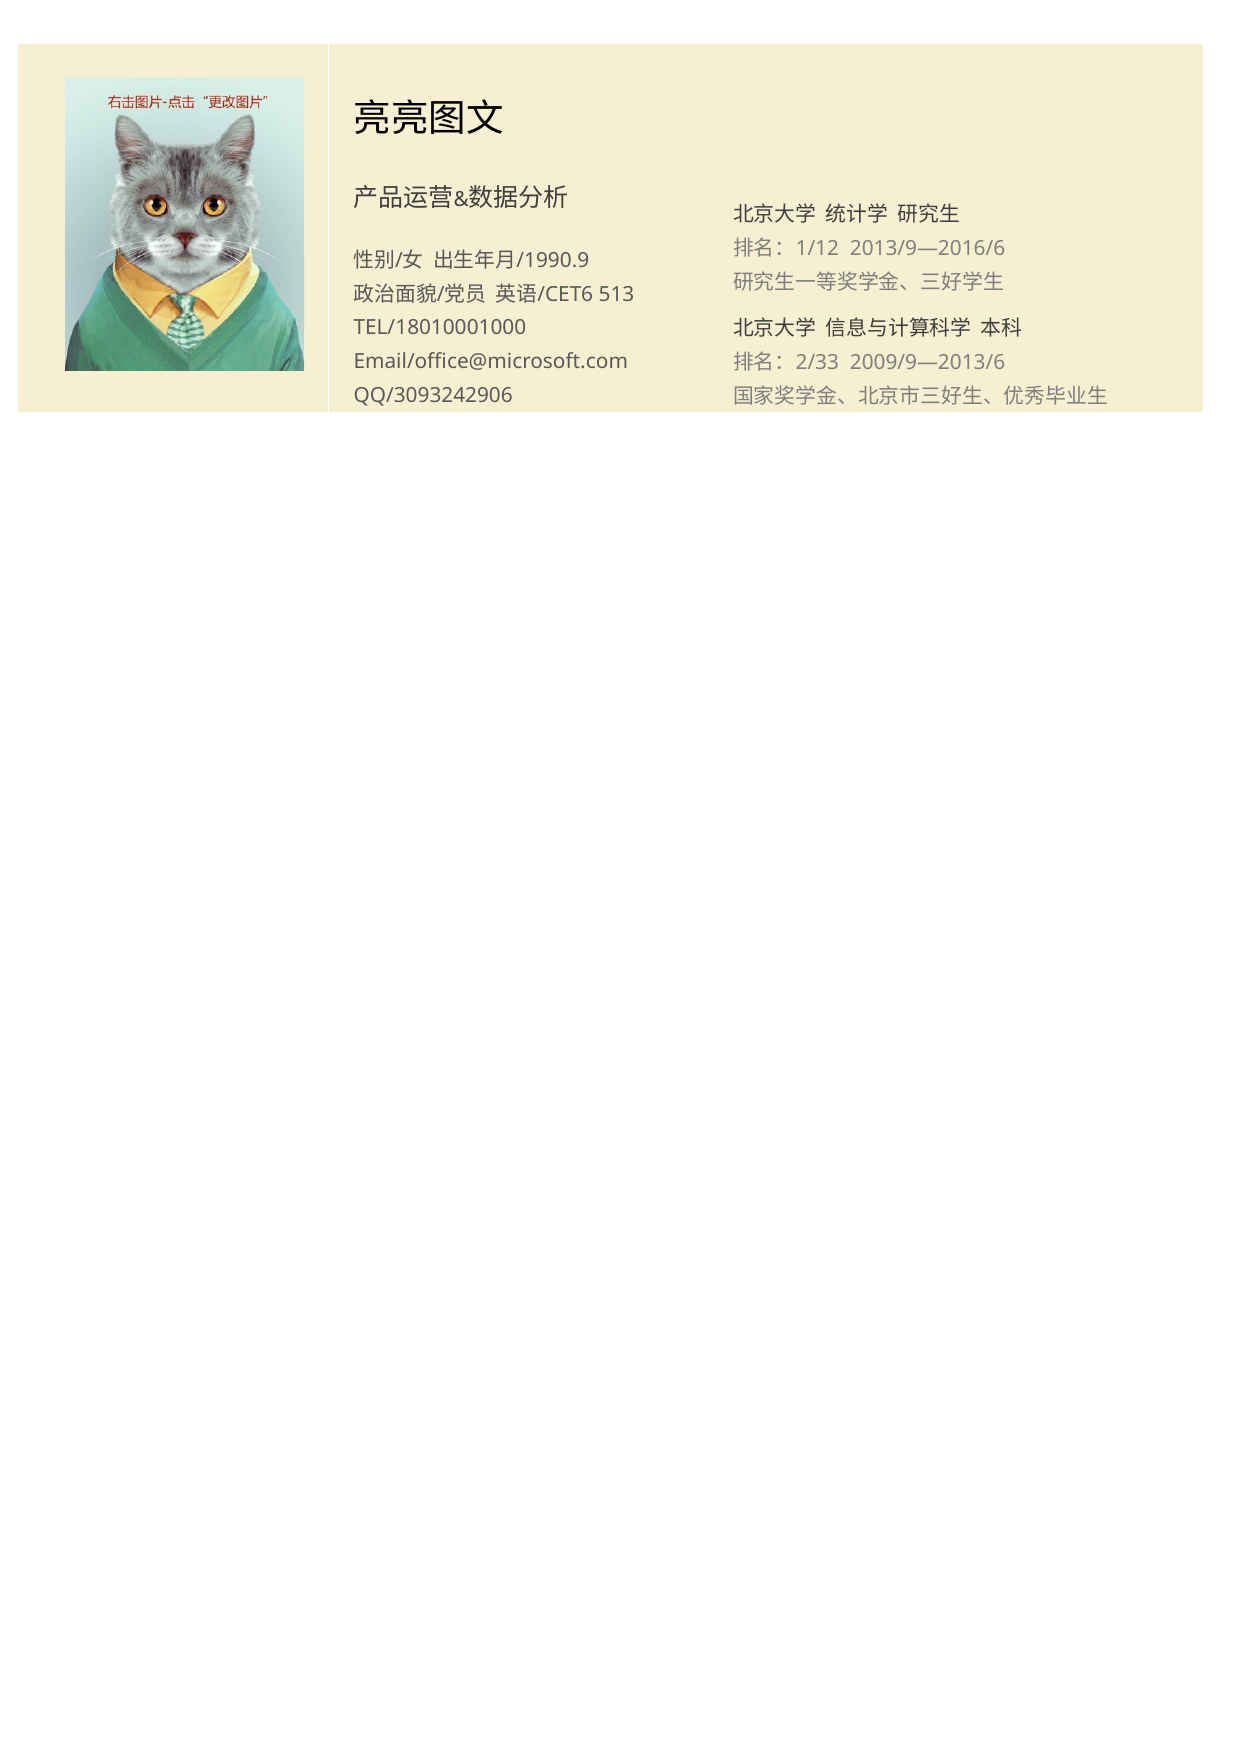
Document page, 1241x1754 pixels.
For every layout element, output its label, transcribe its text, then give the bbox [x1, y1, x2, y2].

table_header 北京大学 统计学 研究生 排名：1/12 2013/9—2016/6 研究生一等奖学金、三好学生 北京大学 信息与计算科学 本科 排名：2/33 2009/9—2013/6 国家奖学金、北京市三好生、优秀毕业生 [692, 44, 1203, 412]
picture [65, 77, 305, 371]
table_header 亮亮图文 产品运营&数据分析 性别/女 出生年月/1990.9 政治面貌/党员 英语/CET6 513 TEL/18010001000 Email/office@microsoft.com QQ/3093242906 [329, 44, 692, 412]
table_header [18, 44, 328, 412]
